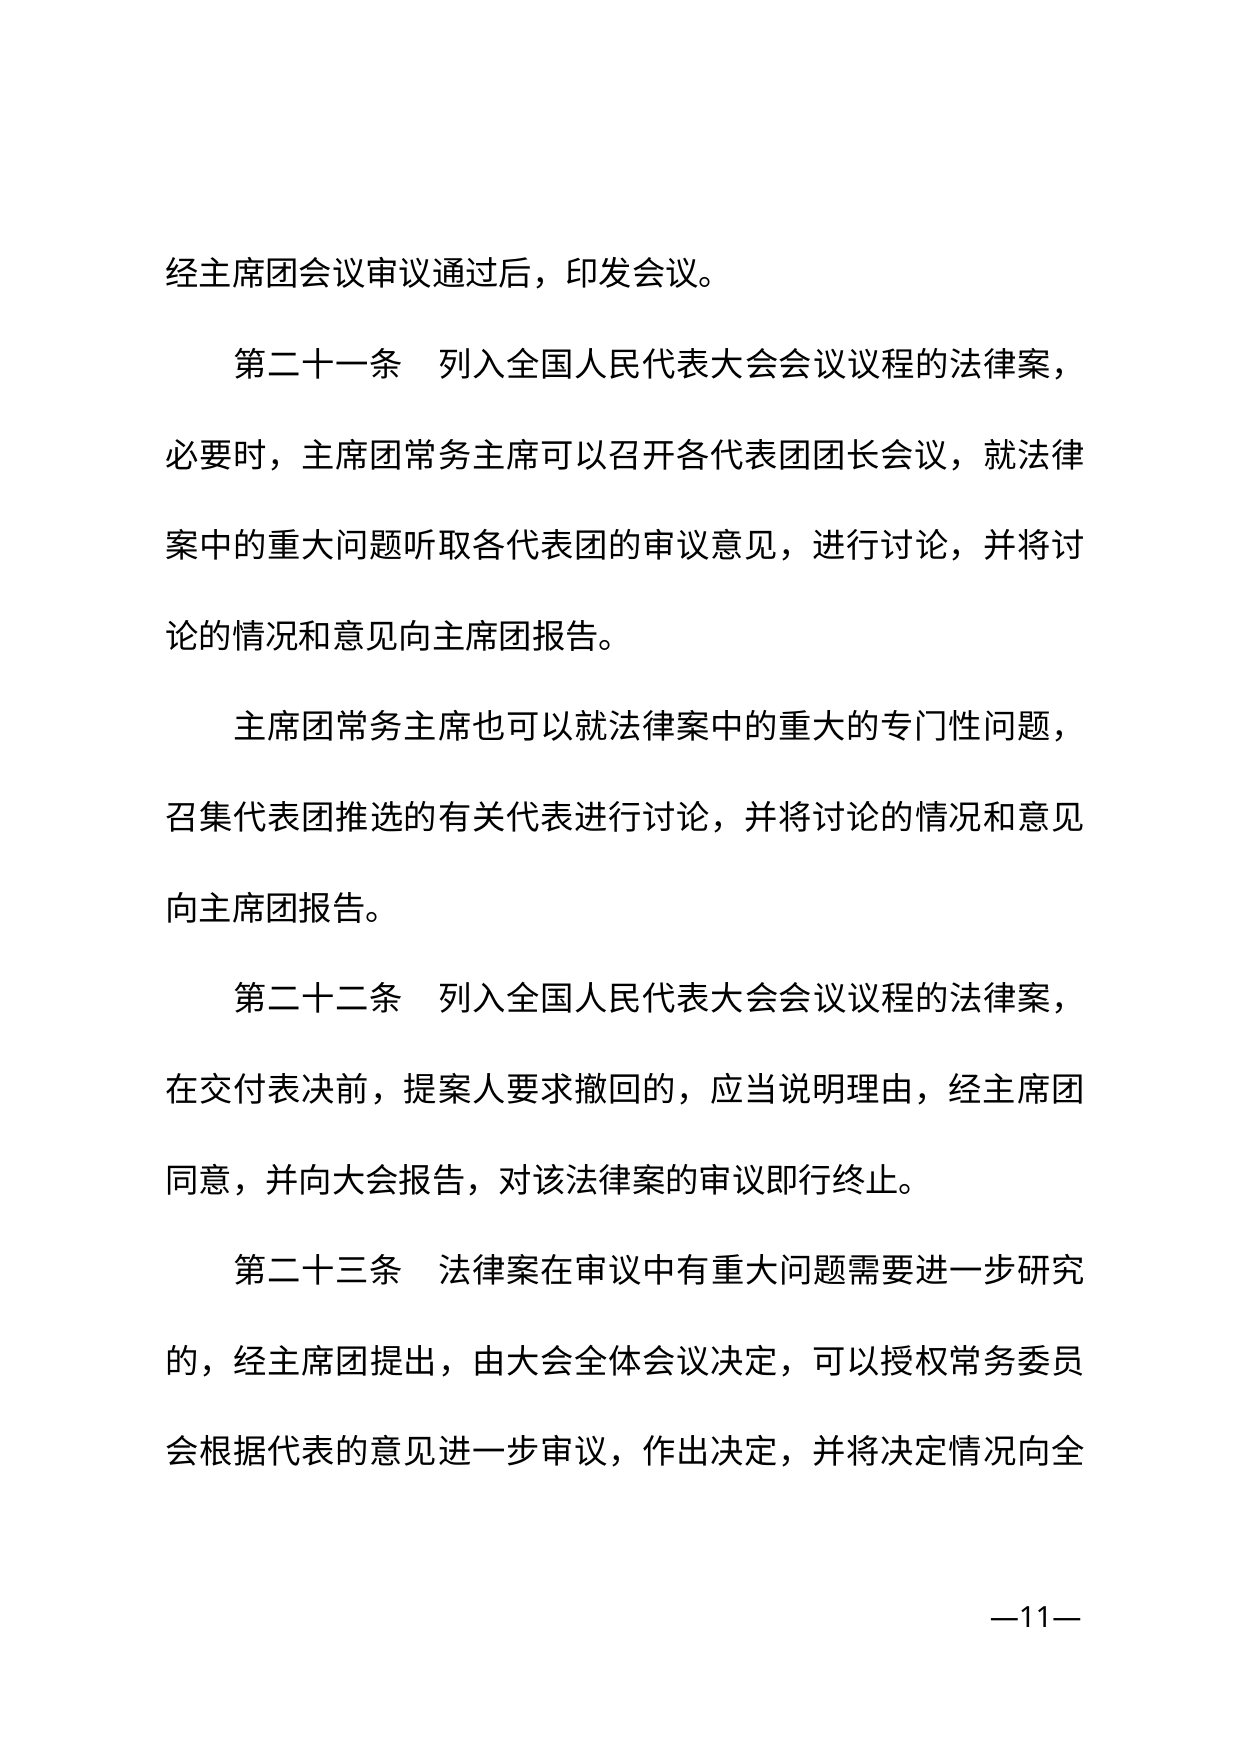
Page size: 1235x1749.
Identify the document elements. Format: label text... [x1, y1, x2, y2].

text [165, 226, 1087, 317]
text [165, 1223, 1087, 1495]
text 第二十二条 列入全国人民代表大会会议议程的法律案，在交付表决前，提案人要求撤回的，应当说明理由，经主席团同意，并向大会报告，对该法律案的审议即行终止。 [165, 951, 1087, 1223]
text 第二十一条 列入全国人民代表大会会议议程的法律案，必要时，主席团常务主席可以召开各代表团团长会议，就法律案中的重大问题听取各代表团的审议意见，进行讨论，并将讨论的情况和意见向主席团报告。 [165, 317, 1087, 679]
text 主席团常务主席也可以就法律案中的重大的专门性问题，召集代表团推选的有关代表进行讨论，并将讨论的情况和意见向主席团报告。 [165, 679, 1087, 951]
